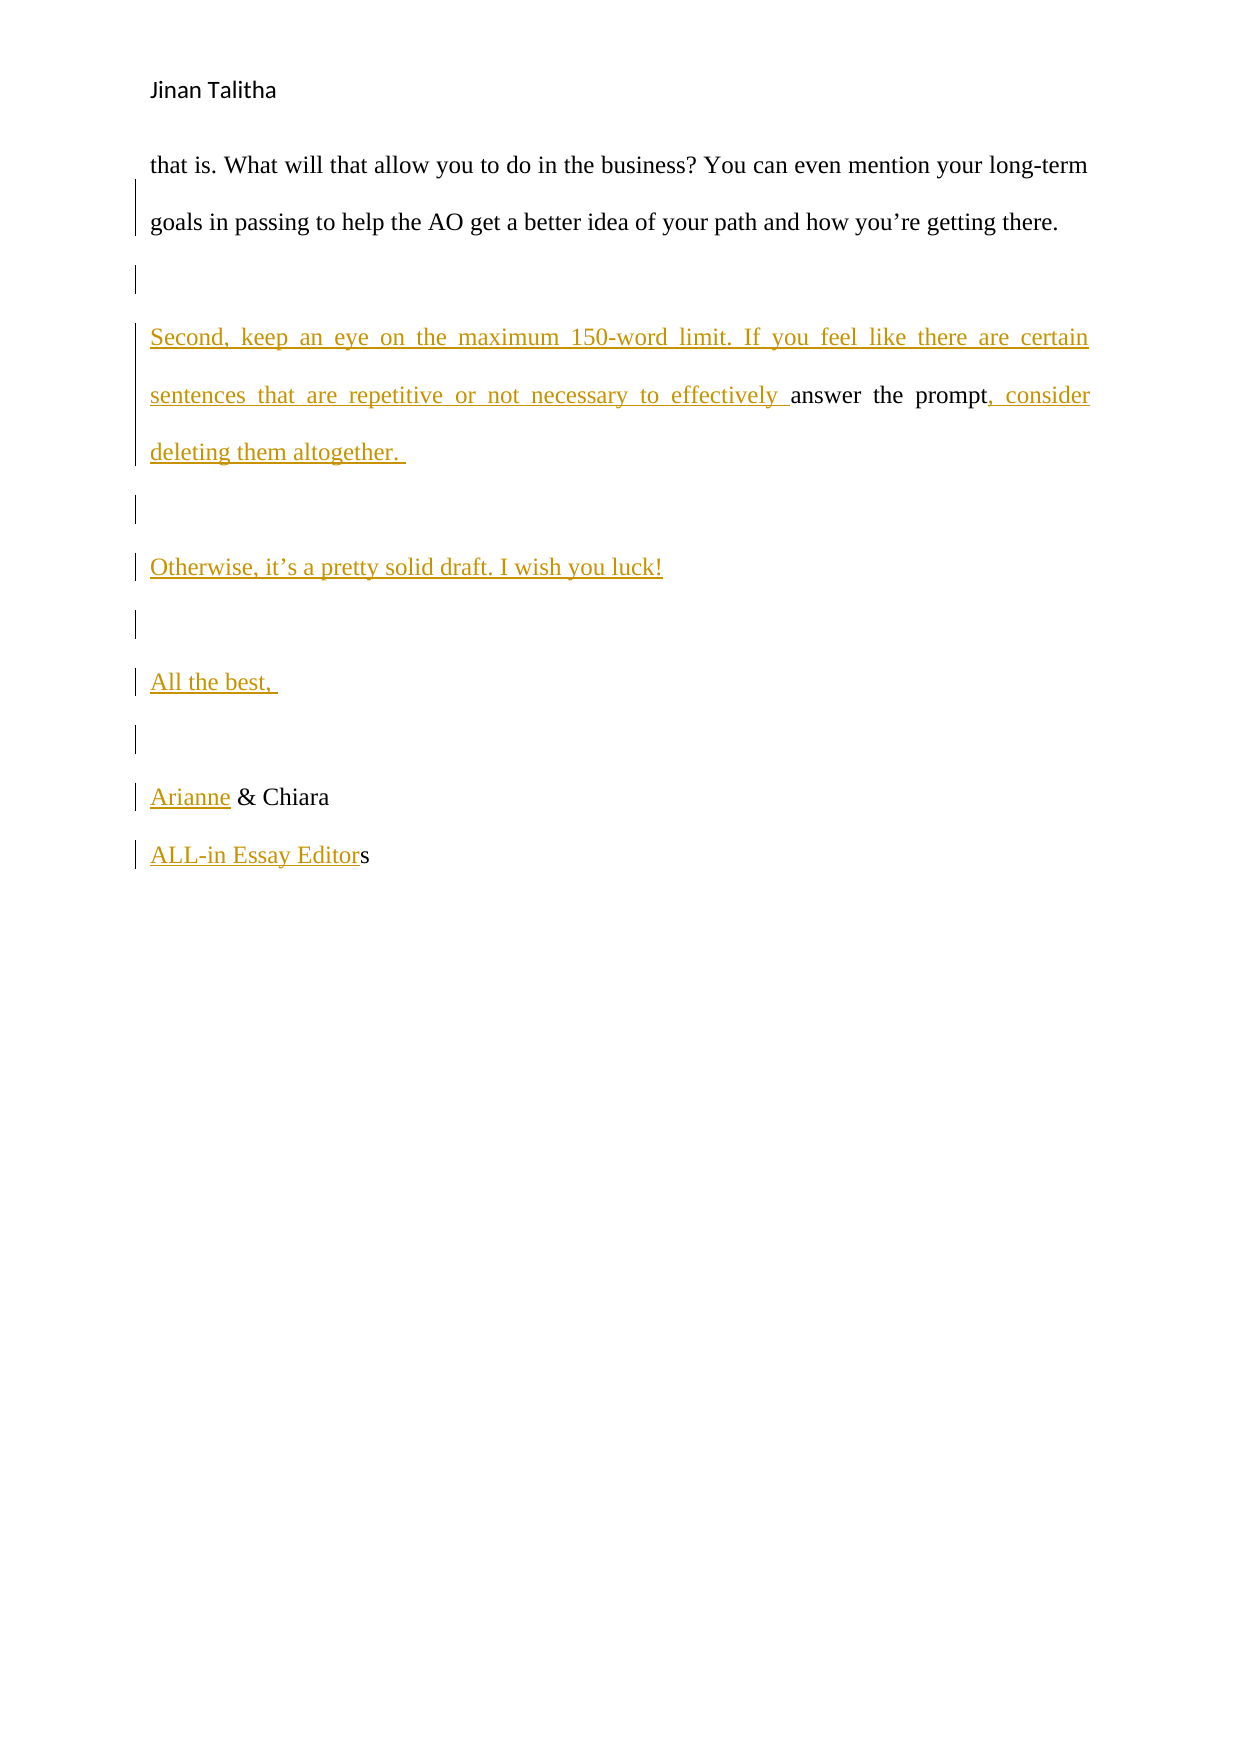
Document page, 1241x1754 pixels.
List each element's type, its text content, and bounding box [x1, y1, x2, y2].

text answer the prompt [150, 322, 1090, 466]
text & Chiara [150, 782, 1090, 811]
text s [150, 840, 1090, 869]
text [150, 150, 1090, 236]
